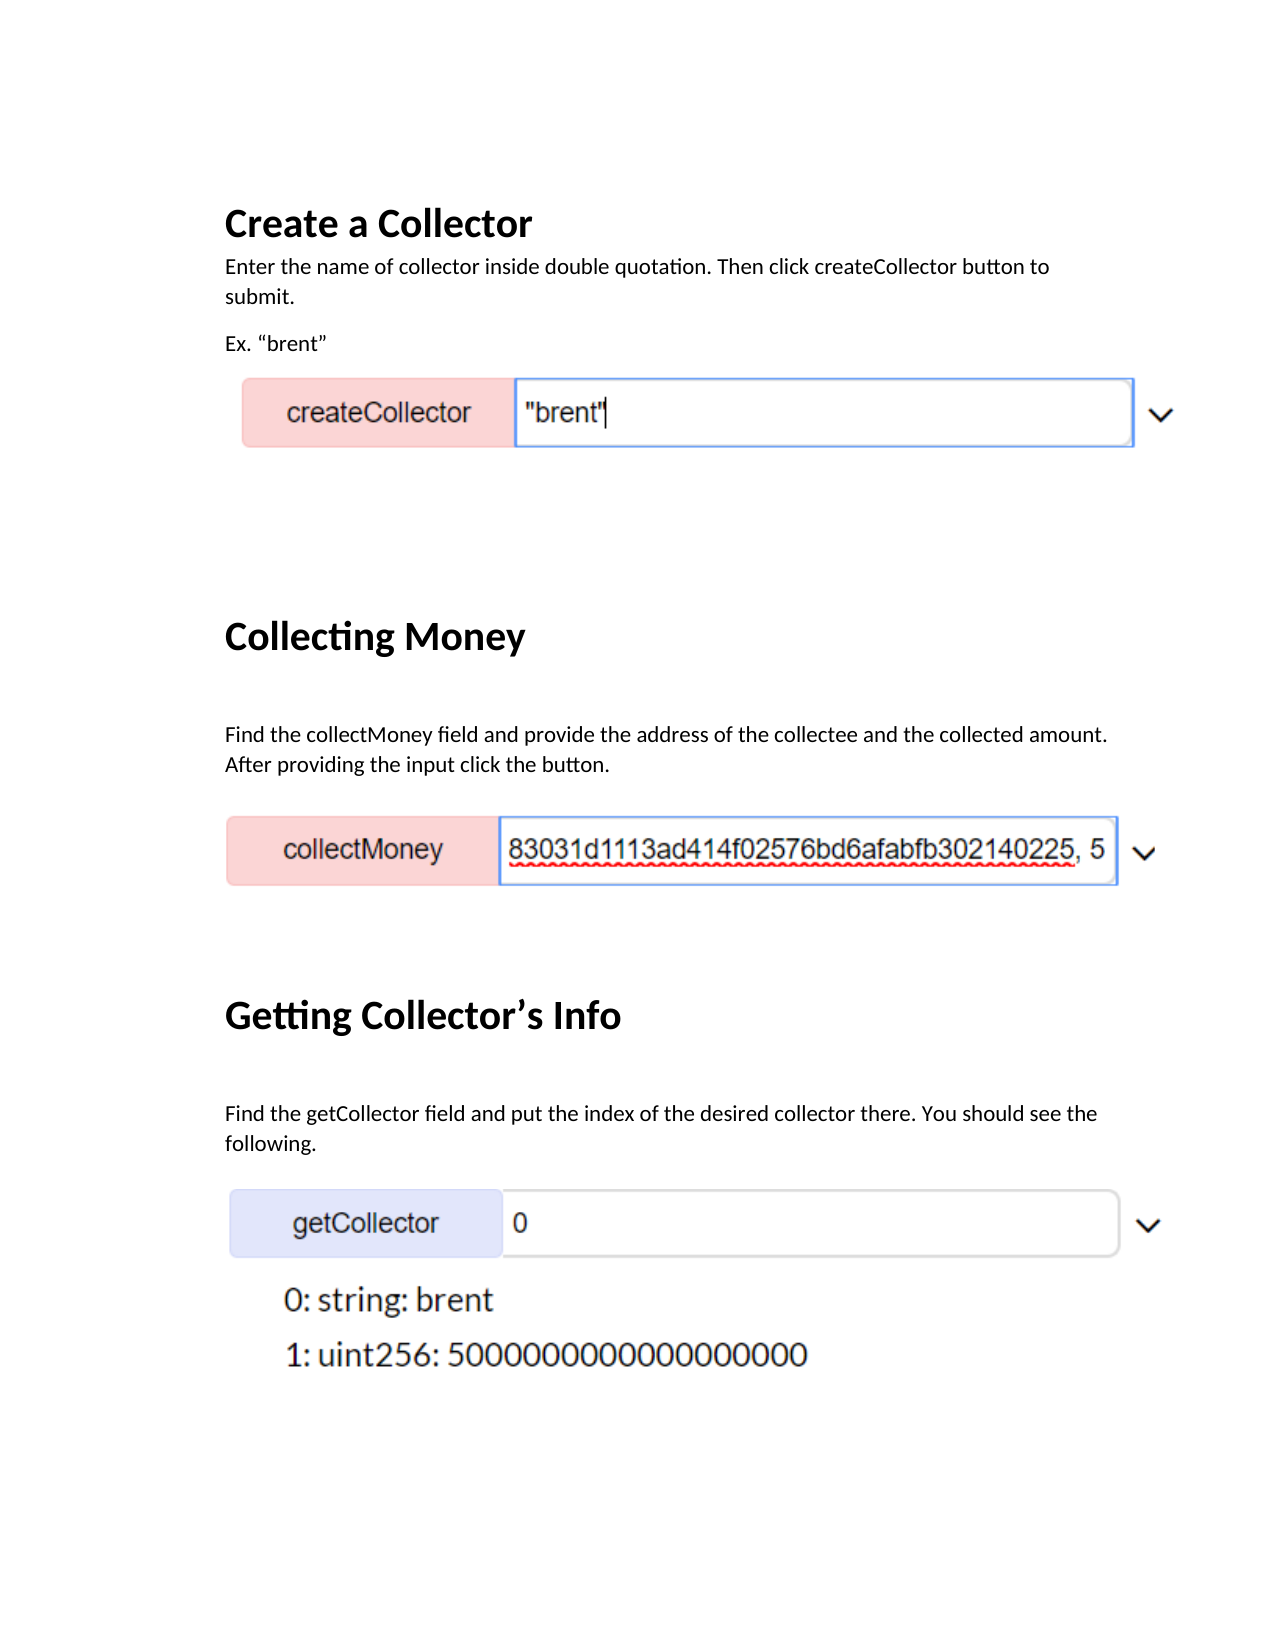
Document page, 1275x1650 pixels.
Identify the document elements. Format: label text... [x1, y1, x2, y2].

list Getting Collector’s Info [225, 989, 1125, 1040]
list Collecting Money [225, 610, 1125, 661]
list Create a Collector [225, 197, 1125, 248]
picture [225, 375, 1179, 451]
list Enter the name of collector inside double quotation. Then click createCollector button to submit. [225, 252, 1125, 310]
text Ex. “brent” [225, 329, 1125, 357]
list Find the getCollector field and put the index of the desired collector there. You should see the following. [225, 1099, 1125, 1157]
picture [225, 810, 1155, 894]
picture [225, 1189, 1182, 1384]
list Find the collectMoney field and provide the address of the collectee and the collected amount. After providing the input click the button. [225, 720, 1125, 778]
